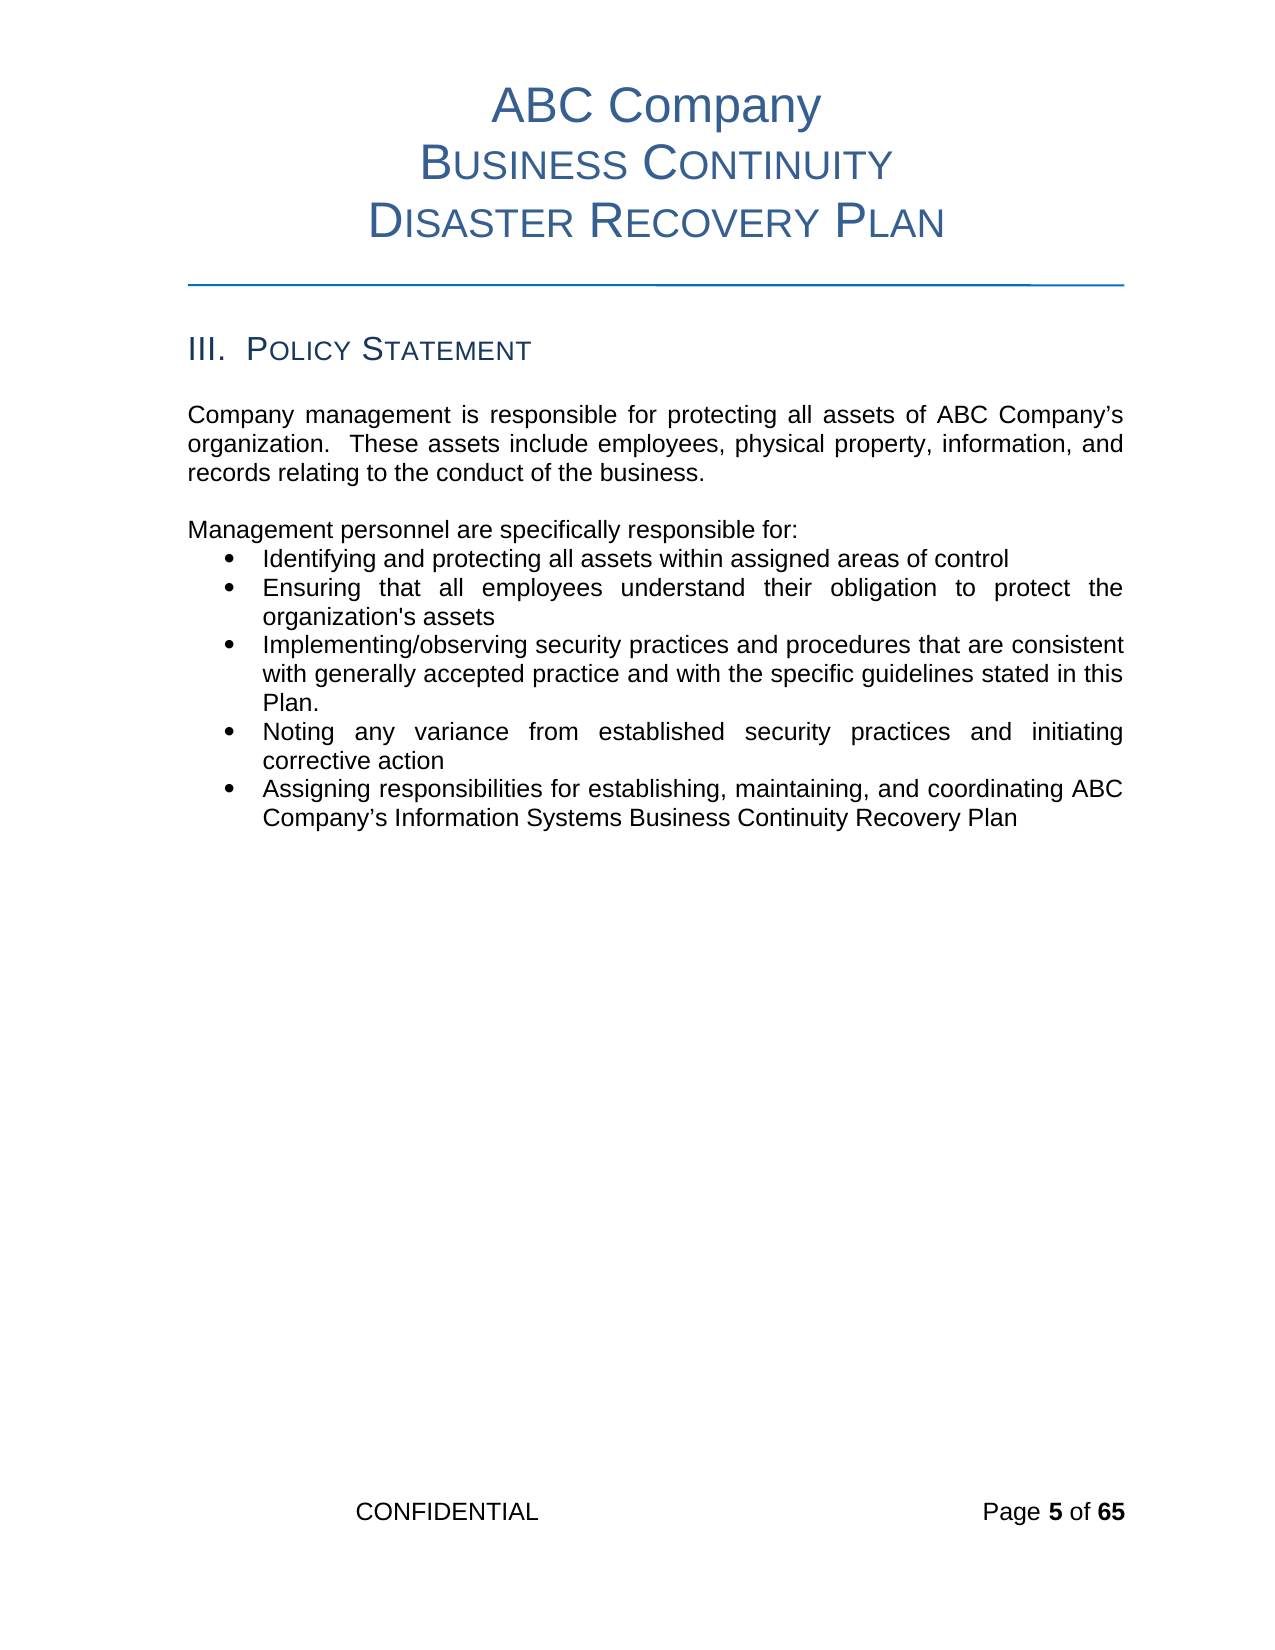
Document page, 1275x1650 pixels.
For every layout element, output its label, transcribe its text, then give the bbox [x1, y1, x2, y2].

subtitle III. Policy Statement [187, 329, 1125, 367]
list Ensuring that all employees understand their obligation to protect the organization's assets [225, 573, 1125, 631]
text Company management is responsible for protecting all assets of ABC Company’s organization. These assets include employees, physical property, information, and records relating to the conduct of the business. [187, 400, 1125, 487]
list Assigning responsibilities for establishing, maintaining, and coordinating ABC Company’s Information Systems Business Continuity Recovery Plan [225, 774, 1125, 832]
list Implementing/observing security practices and procedures that are consistent with generally accepted practice and with the specific guidelines stated in this Plan. [225, 631, 1125, 717]
list Identifying and protecting all assets within assigned areas of control [225, 544, 1125, 573]
text Management personnel are specifically responsible for: [187, 515, 1125, 544]
list Noting any variance from established security practices and initiating corrective action [225, 717, 1125, 774]
